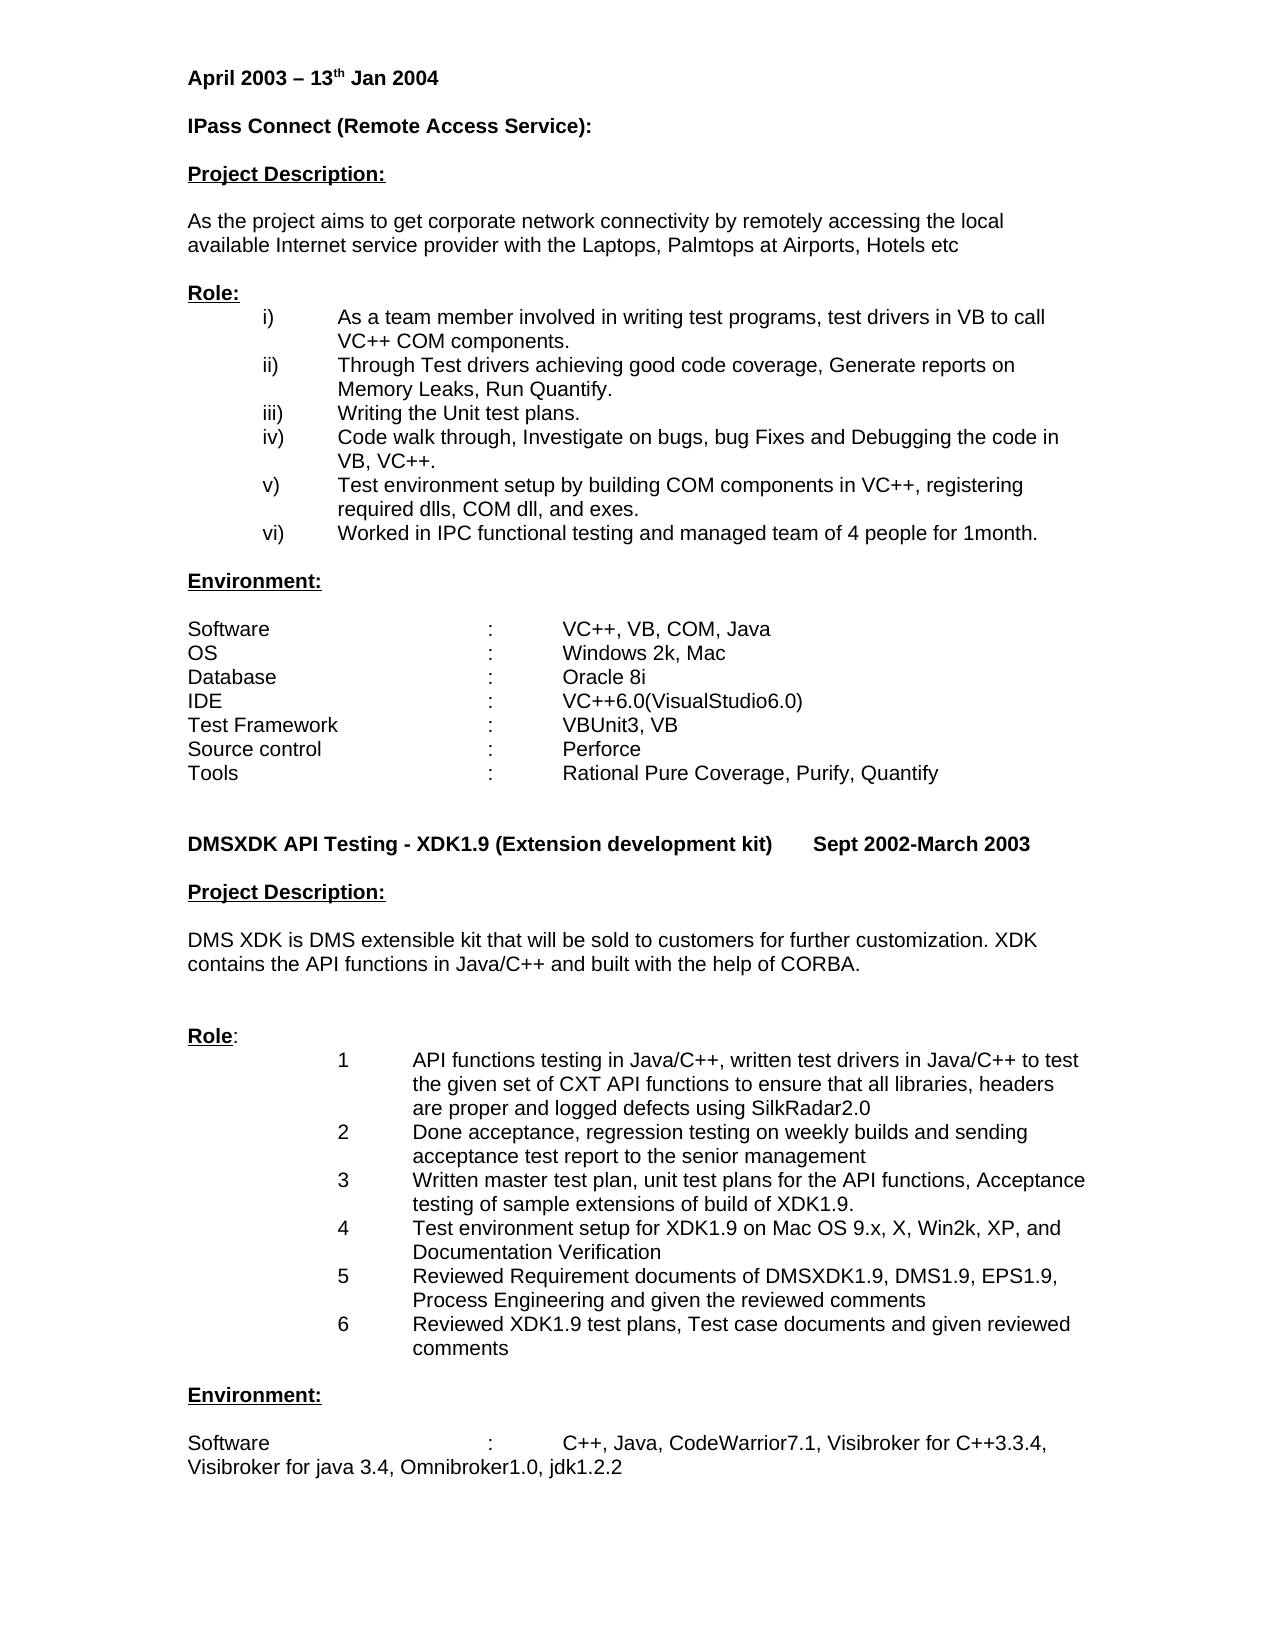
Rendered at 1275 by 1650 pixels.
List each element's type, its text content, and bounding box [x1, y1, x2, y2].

text Role: [187, 1024, 1087, 1048]
text Project Description: [187, 880, 1087, 904]
text Project Description: [187, 161, 1087, 185]
text IPass Connect (Remote Access Service): [187, 113, 1087, 137]
text DMS XDK is DMS extensible kit that will be sold to customers for further customization. XDK contains the API functions in Java/C++ and built with the help of CORBA. [187, 928, 1087, 976]
list Test environment setup for XDK1.9 on Mac OS 9.x, X, Win2k, XP, and Documentation Verification [337, 1216, 1087, 1263]
list Code walk through, Investigate on bugs, bug Fixes and Debugging the code in VB, VC++. [262, 425, 1087, 473]
text Test Framework : VBUnit3, VB [187, 712, 1087, 736]
text IDE : VC++6.0(VisualStudio6.0) [187, 688, 1087, 712]
list Worked in IPC functional testing and managed team of 4 people for 1month. [262, 521, 1087, 545]
text Software : C++, Java, CodeWarrior7.1, Visibroker for C++3.3.4, Visibroker for java 3.4, Omnibroker1.0, jdk1.2.2 [187, 1431, 1087, 1479]
text Environment: [187, 569, 1087, 593]
text April 2003 – 13th Jan 2004 [187, 66, 1087, 89]
list Writing the Unit test plans. [262, 401, 1087, 425]
text As the project aims to get corporate network connectivity by remotely accessing the local available Internet service provider with the Laptops, Palmtops at Airports, Hotels etc [187, 209, 1087, 257]
list API functions testing in Java/C++, written test drivers in Java/C++ to test the given set of CXT API functions to ensure that all libraries, headers are proper and logged defects using SilkRadar2.0 [337, 1048, 1087, 1120]
text Software : VC++, VB, COM, Java [187, 617, 1087, 641]
list Reviewed XDK1.9 test plans, Test case documents and given reviewed comments [337, 1311, 1087, 1359]
text Tools : Rational Pure Coverage, Purify, Quantify [187, 760, 1087, 784]
list Through Test drivers achieving good code coverage, Generate reports on Memory Leaks, Run Quantify. [262, 353, 1087, 401]
text OS : Windows 2k, Mac [187, 641, 1087, 664]
text Source control : Perforce [187, 736, 1087, 760]
list Reviewed Requirement documents of DMSXDK1.9, DMS1.9, EPS1.9, Process Engineering and given the reviewed comments [337, 1263, 1087, 1311]
text DMSXDK API Testing - XDK1.9 (Extension development kit) Sept 2002-March 2003 [187, 832, 1087, 856]
text Database : Oracle 8i [187, 664, 1087, 688]
list Test environment setup by building COM components in VC++, registering required dlls, COM dll, and exes. [262, 473, 1087, 521]
list Done acceptance, regression testing on weekly builds and sending acceptance test report to the senior management [337, 1120, 1087, 1168]
list Written master test plan, unit test plans for the API functions, Acceptance testing of sample extensions of build of XDK1.9. [337, 1168, 1087, 1216]
text Environment: [187, 1383, 1087, 1407]
text Role: [187, 281, 1087, 305]
list As a team member involved in writing test programs, test drivers in VB to call VC++ COM components. [262, 305, 1087, 353]
